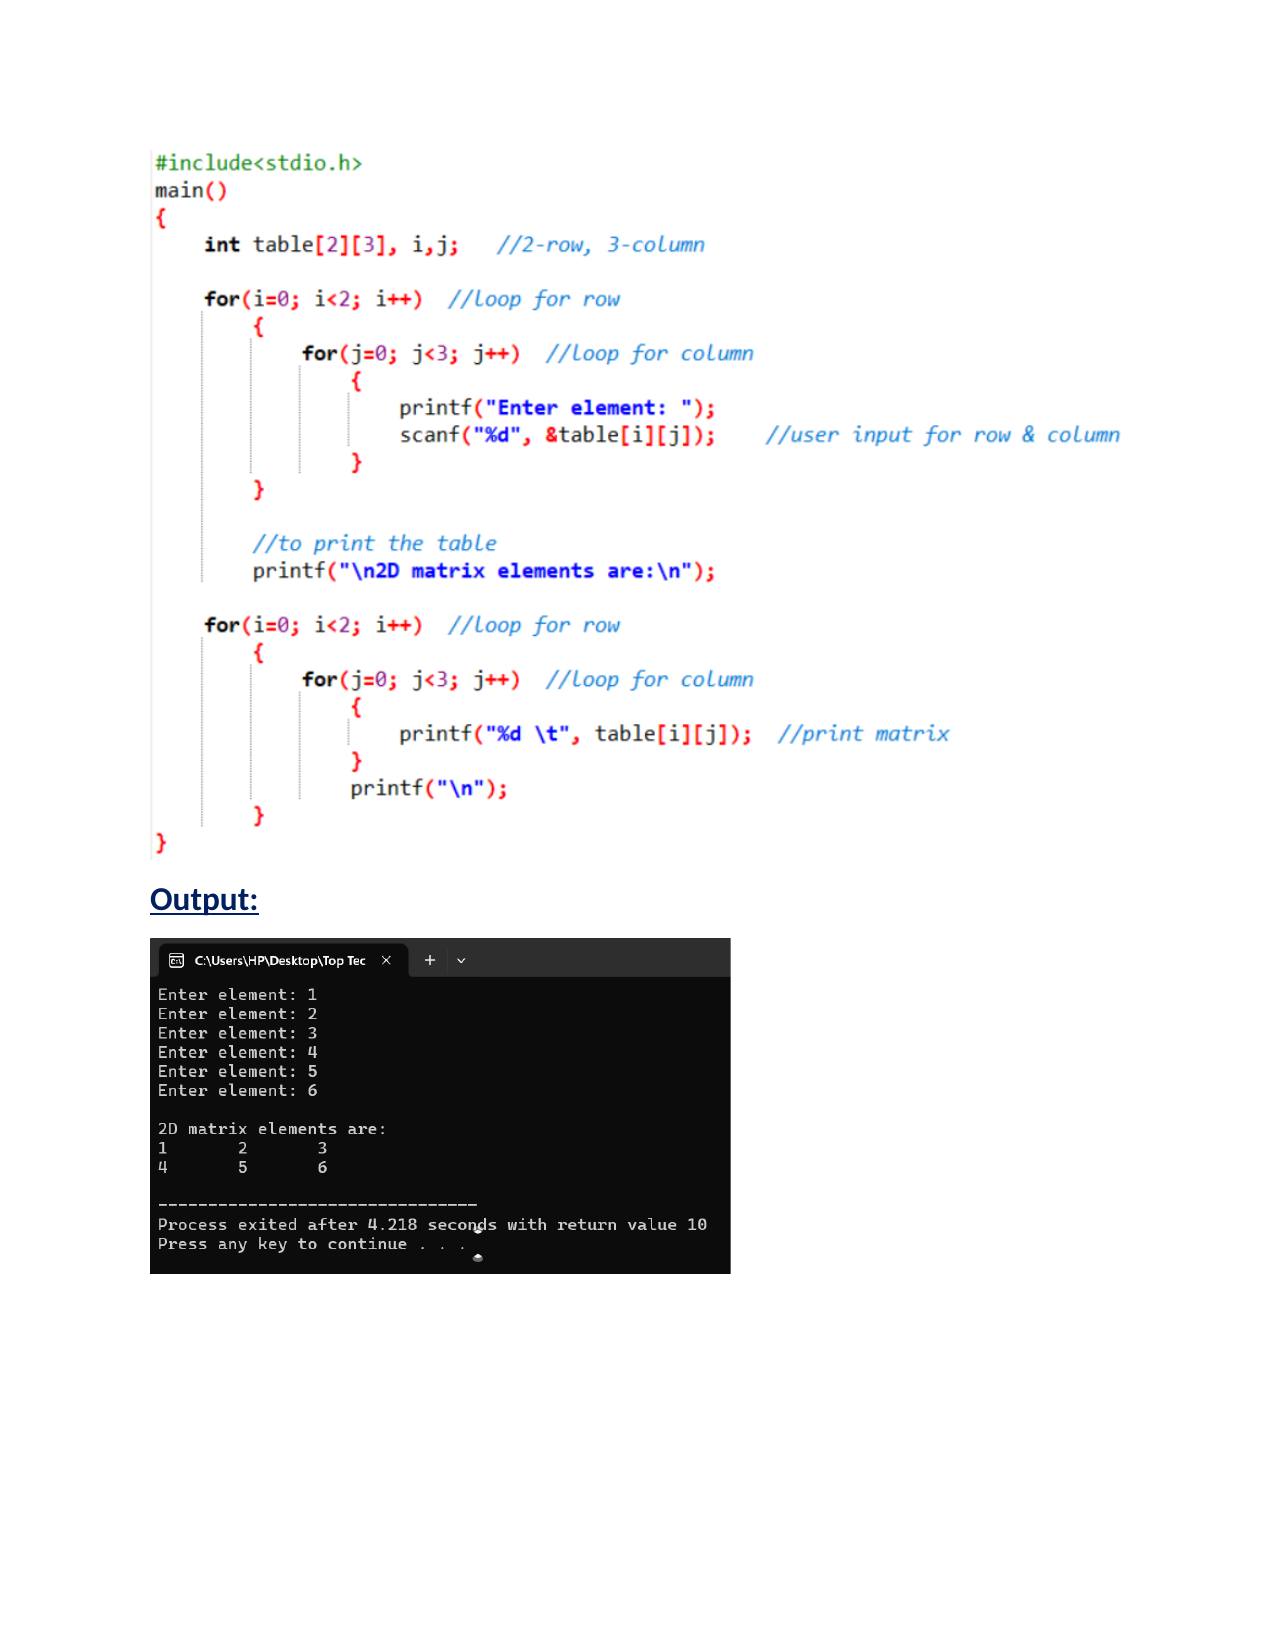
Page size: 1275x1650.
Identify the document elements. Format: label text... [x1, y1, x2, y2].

picture [150, 150, 1125, 860]
picture [150, 938, 731, 1274]
text Output: [150, 878, 1125, 919]
